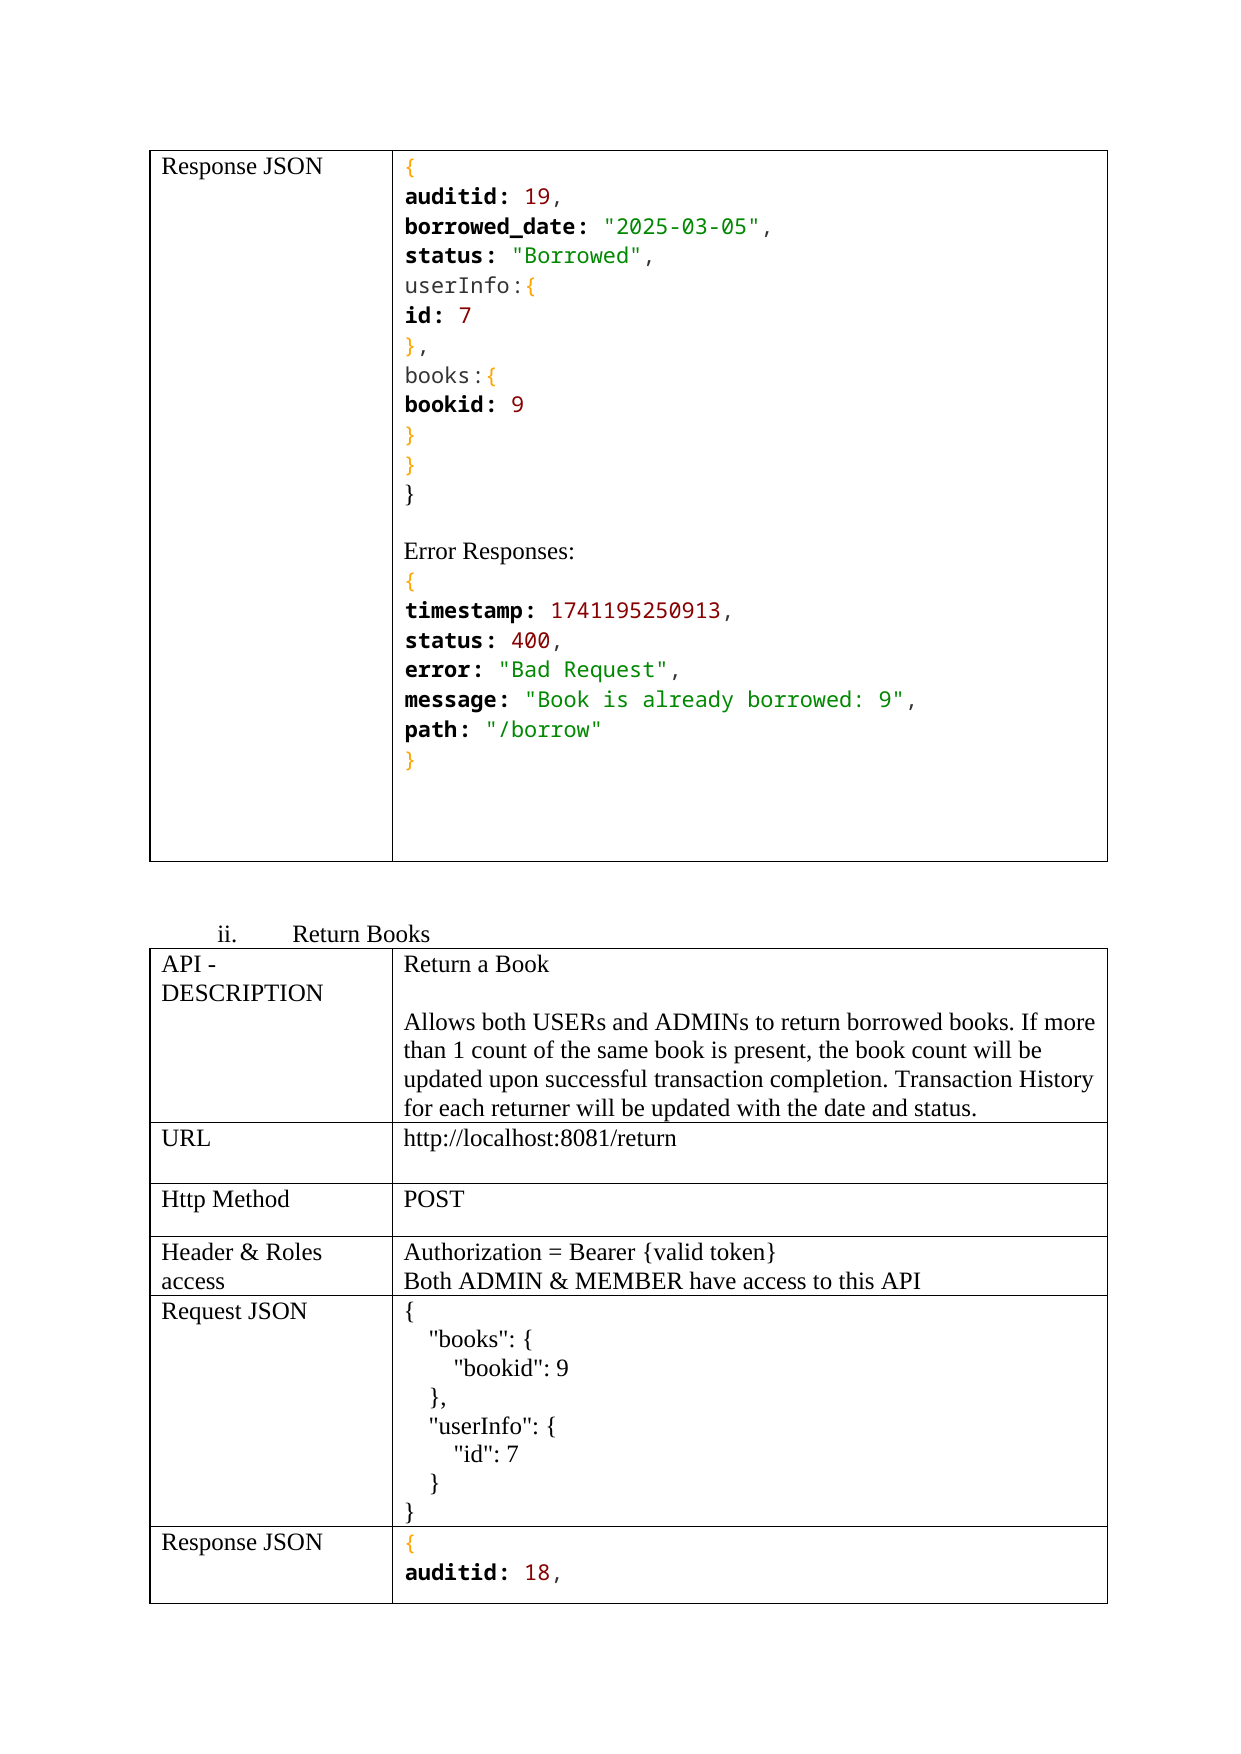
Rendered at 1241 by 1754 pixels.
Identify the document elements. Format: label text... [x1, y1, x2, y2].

table_cell Response JSON [151, 1527, 392, 1603]
table_cell http://localhost:8081/return [393, 1123, 1107, 1183]
table_cell POST [393, 1184, 1107, 1236]
table_cell URL [151, 1123, 392, 1183]
table_header Return a Book Allows both USERs and ADMINs to return borrowed books. If more than 1 count of the same book is present, the book count will be updated upon successful transaction completion. Transaction History for each returner will be updated with the date and status. [393, 949, 1107, 1122]
table_cell Request JSON [151, 1296, 392, 1526]
table_cell Header & Roles access [151, 1237, 392, 1295]
list Return Books [217, 919, 1090, 948]
table_header API - DESCRIPTION [151, 949, 392, 1122]
table_cell Authorization = Bearer {valid token} Both ADMIN & MEMBER have access to this API [393, 1237, 1107, 1295]
table_cell Response JSON [151, 151, 392, 861]
table_cell { "books": { "bookid": 9 }, "userInfo": { "id": 7 } } [393, 1296, 1107, 1526]
table_cell Http Method [151, 1184, 392, 1236]
